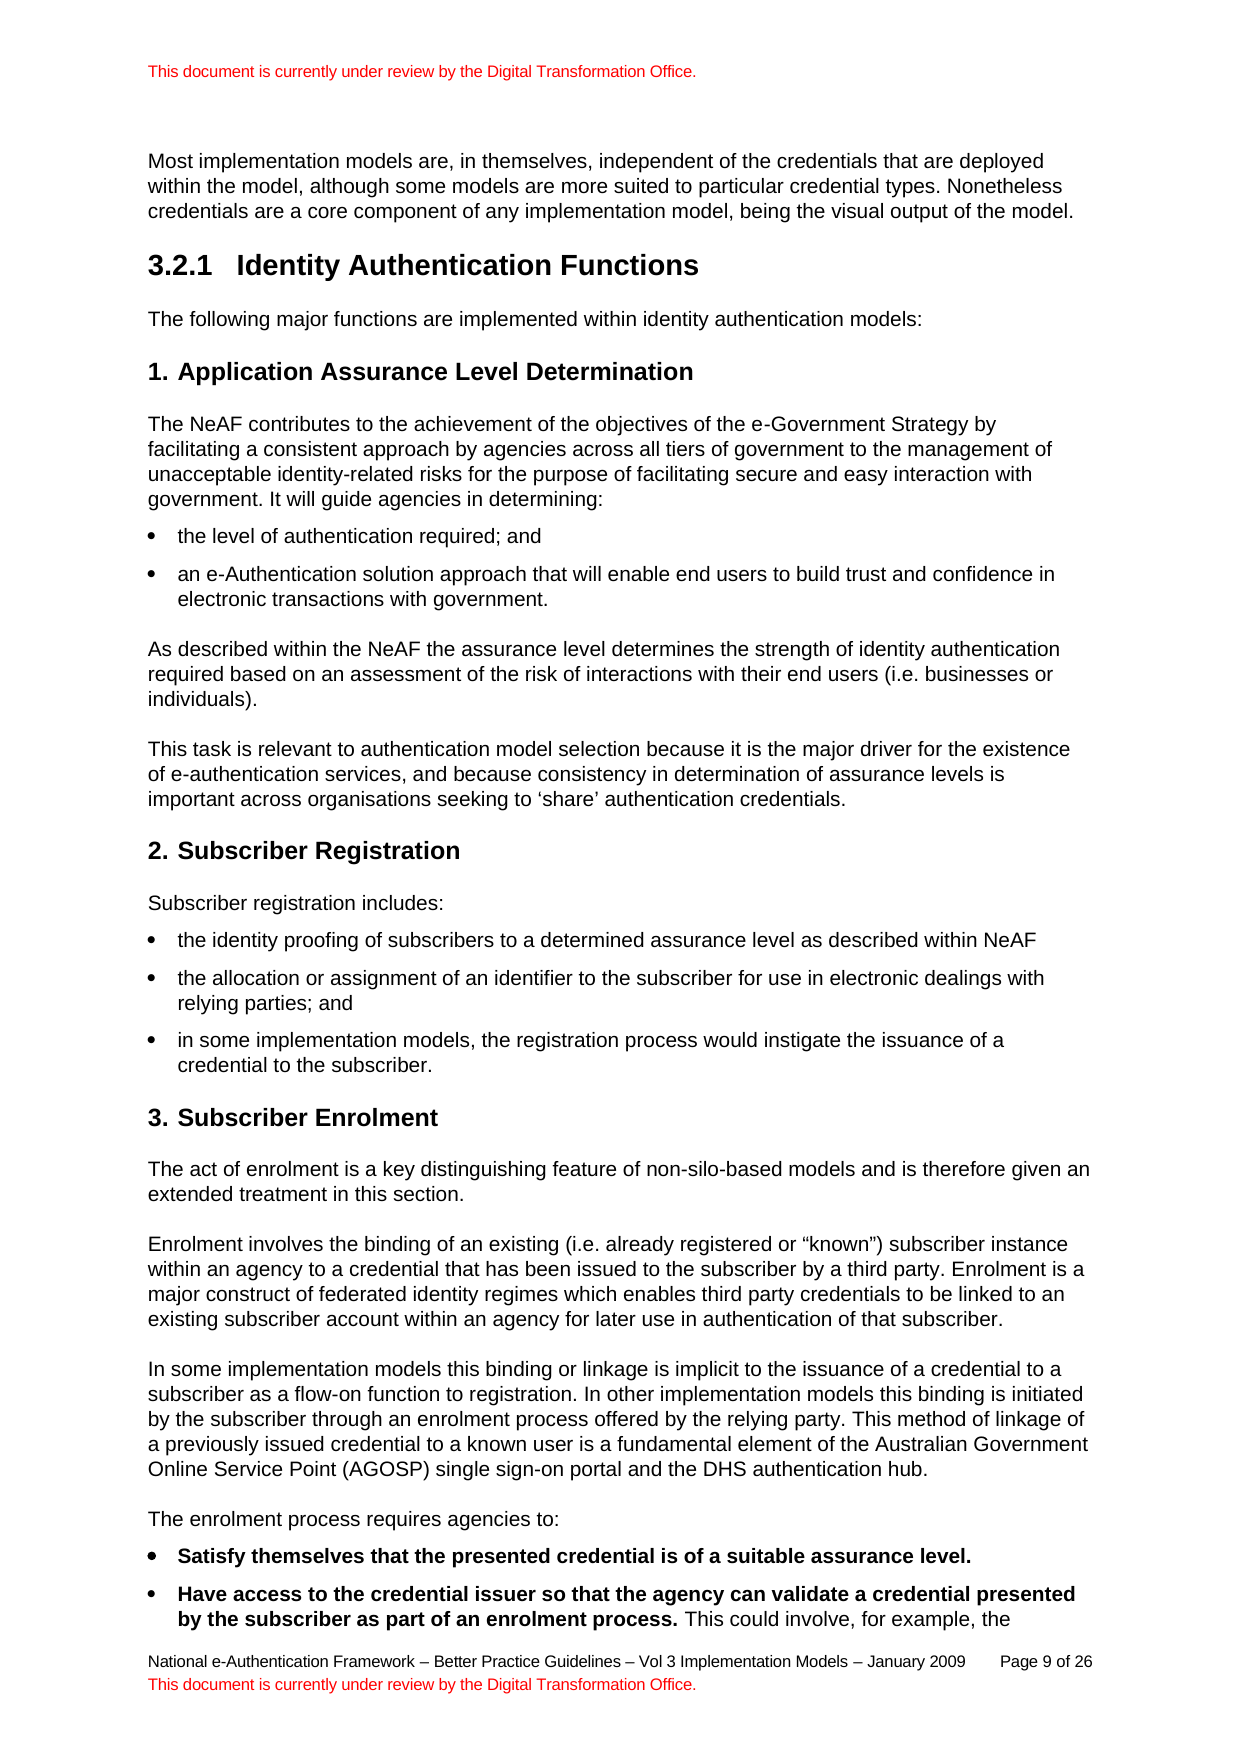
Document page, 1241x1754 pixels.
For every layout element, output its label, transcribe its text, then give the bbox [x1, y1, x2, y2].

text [148, 1581, 1092, 1631]
text As described within the NeAF the assurance level determines the strength of identity authentication required based on an assessment of the risk of interactions with their end users (i.e. businesses or individuals). [148, 635, 1092, 710]
text in some implementation models, the registration process would instigate the issuance of a credential to the subscriber. [148, 1027, 1092, 1077]
text The enrolment process requires agencies to: [148, 1506, 1092, 1531]
text Subscriber registration includes: [148, 889, 1092, 914]
text Enrolment involves the binding of an existing (i.e. already registered or “known”) subscriber instance within an agency to a credential that has been issued to the subscriber by a third party. Enrolment is a major construct of federated identity regimes which enables third party credentials to be linked to an existing subscriber account within an agency for later use in authentication of that subscriber. [148, 1231, 1092, 1331]
text an e-Authentication solution approach that will enable end users to build trust and confidence in electronic transactions with government. [148, 560, 1092, 610]
text In some implementation models this binding or linkage is implicit to the issuance of a credential to a subscriber as a flow-on function to registration. In other implementation models this binding is initiated by the subscriber through an enrolment process offered by the relying party. This method of linkage of a previously issued credential to a known user is a fundamental element of the Australian Government Online Service Point (AGOSP) single sign-on portal and the DHS authentication hub. [148, 1356, 1092, 1481]
text This task is relevant to authentication model selection because it is the major driver for the existence of e-authentication services, and because consistency in determination of assurance levels is important across organisations seeking to ‘share’ authentication credentials. [148, 735, 1092, 810]
title Subscriber Registration [148, 835, 1092, 864]
title Application Assurance Level Determination [148, 356, 1092, 385]
text Most implementation models are, in themselves, independent of the credentials that are deployed within the model, although some models are more suited to particular credential types. Nonetheless credentials are a core component of any implementation model, being the visual output of the model. [148, 148, 1092, 223]
title Subscriber Enrolment [148, 1102, 1092, 1131]
text the level of authentication required; and [148, 523, 1092, 548]
text The act of enrolment is a key distinguishing feature of non-silo-based models and is therefore given an extended treatment in this section. [148, 1156, 1092, 1206]
text the identity proofing of subscribers to a determined assurance level as described within NeAF [148, 927, 1092, 952]
text the allocation or assignment of an identifier to the subscriber for use in electronic dealings with relying parties; and [148, 964, 1092, 1014]
text The following major functions are implemented within identity authentication models: [148, 306, 1092, 331]
text The NeAF contributes to the achievement of the objectives of the e-Government Strategy by facilitating a consistent approach by agencies across all tiers of government to the management of unacceptable identity-related risks for the purpose of facilitating secure and easy interaction with government. It will guide agencies in determining: [148, 410, 1092, 510]
subtitle Identity Authentication Functions [148, 248, 1092, 281]
text Satisfy themselves that the presented credential is of a suitable assurance level. [148, 1544, 1092, 1569]
